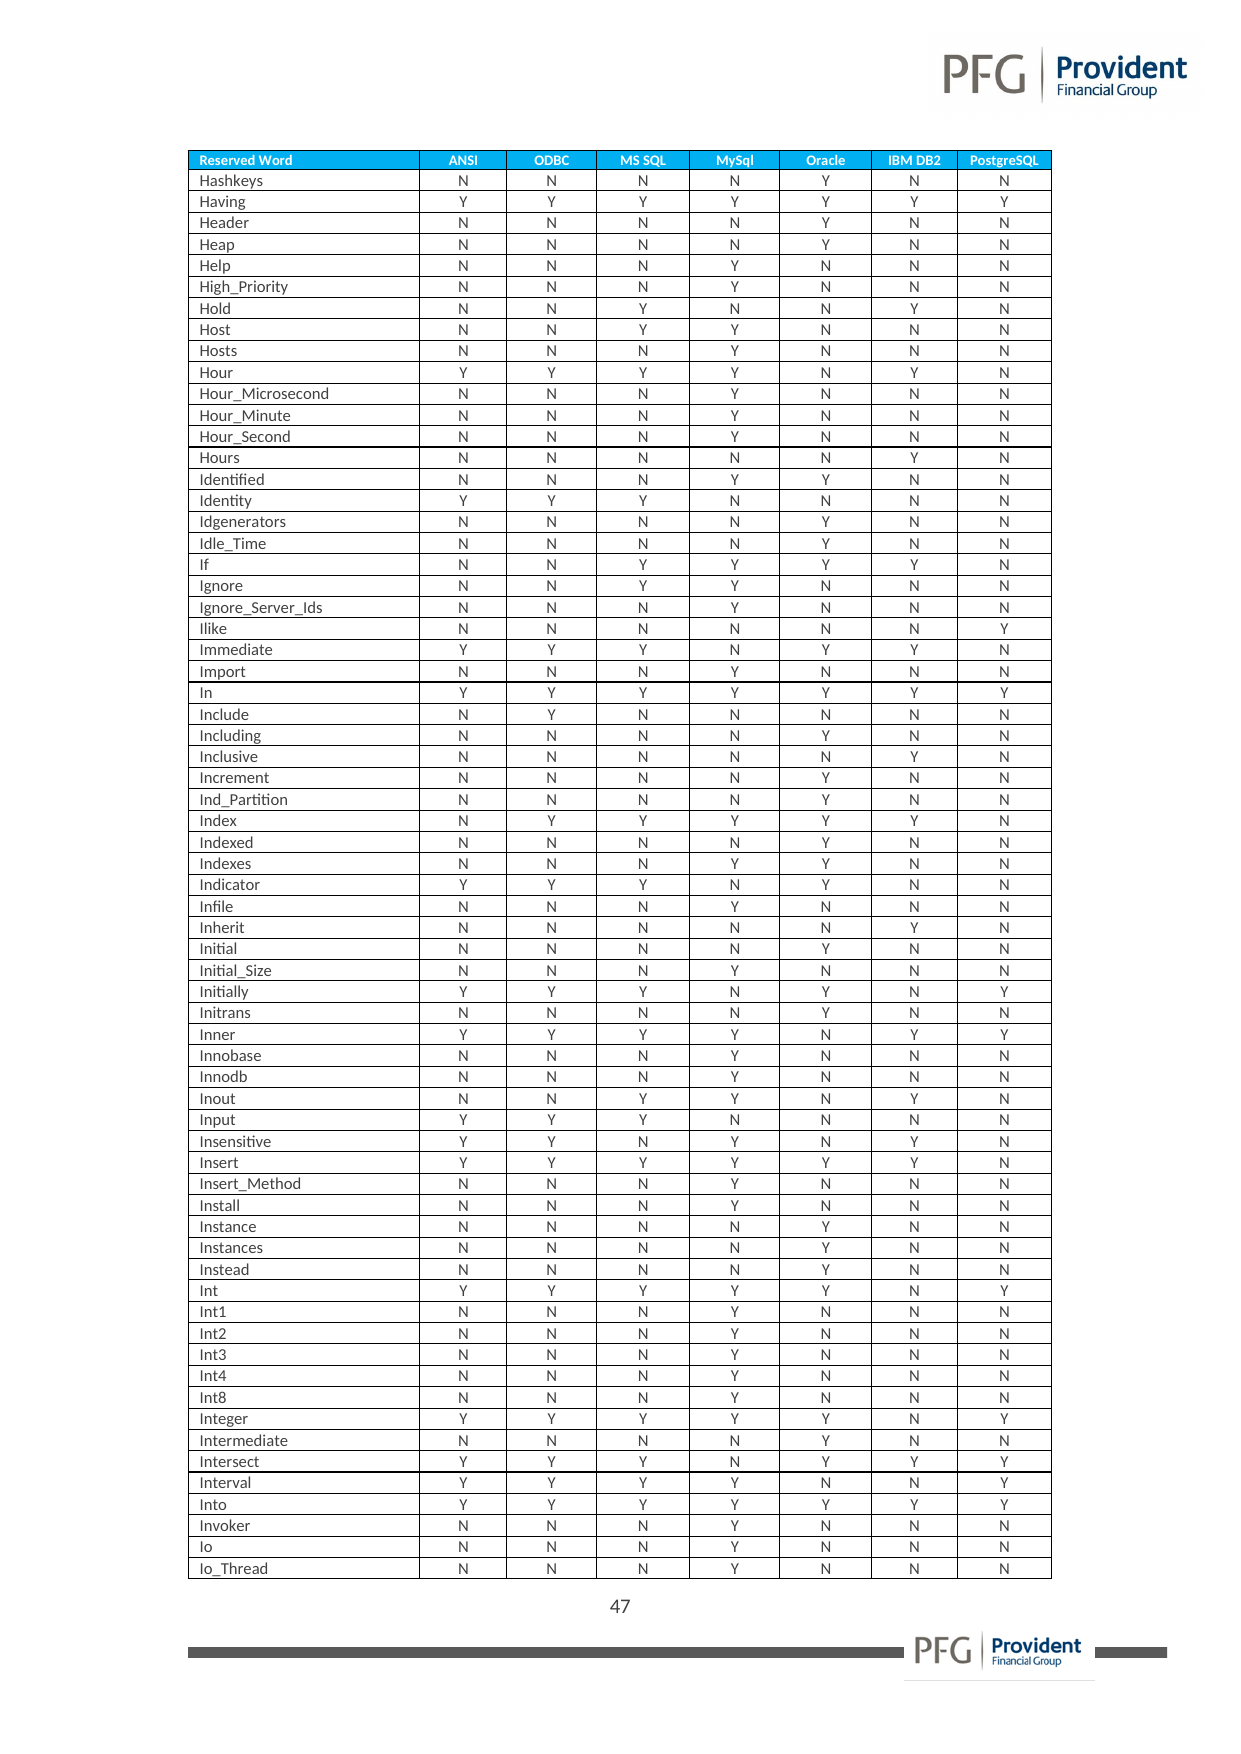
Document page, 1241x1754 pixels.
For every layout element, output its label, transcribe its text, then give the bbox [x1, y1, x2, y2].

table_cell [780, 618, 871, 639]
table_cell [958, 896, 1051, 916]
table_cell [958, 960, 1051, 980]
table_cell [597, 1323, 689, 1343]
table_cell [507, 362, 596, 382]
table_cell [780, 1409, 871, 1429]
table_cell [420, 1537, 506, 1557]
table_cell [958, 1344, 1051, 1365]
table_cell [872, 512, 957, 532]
picture [187, 1618, 1168, 1681]
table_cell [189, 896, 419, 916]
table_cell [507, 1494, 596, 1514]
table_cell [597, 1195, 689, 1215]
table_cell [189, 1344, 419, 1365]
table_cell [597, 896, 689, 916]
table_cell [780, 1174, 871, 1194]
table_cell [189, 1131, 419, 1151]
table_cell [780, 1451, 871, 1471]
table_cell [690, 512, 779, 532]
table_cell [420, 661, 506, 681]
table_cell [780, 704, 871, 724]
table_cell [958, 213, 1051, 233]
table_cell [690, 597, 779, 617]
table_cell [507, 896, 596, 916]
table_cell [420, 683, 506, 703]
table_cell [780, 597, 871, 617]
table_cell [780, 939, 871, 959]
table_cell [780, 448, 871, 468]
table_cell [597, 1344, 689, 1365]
table_header MySql [690, 151, 779, 169]
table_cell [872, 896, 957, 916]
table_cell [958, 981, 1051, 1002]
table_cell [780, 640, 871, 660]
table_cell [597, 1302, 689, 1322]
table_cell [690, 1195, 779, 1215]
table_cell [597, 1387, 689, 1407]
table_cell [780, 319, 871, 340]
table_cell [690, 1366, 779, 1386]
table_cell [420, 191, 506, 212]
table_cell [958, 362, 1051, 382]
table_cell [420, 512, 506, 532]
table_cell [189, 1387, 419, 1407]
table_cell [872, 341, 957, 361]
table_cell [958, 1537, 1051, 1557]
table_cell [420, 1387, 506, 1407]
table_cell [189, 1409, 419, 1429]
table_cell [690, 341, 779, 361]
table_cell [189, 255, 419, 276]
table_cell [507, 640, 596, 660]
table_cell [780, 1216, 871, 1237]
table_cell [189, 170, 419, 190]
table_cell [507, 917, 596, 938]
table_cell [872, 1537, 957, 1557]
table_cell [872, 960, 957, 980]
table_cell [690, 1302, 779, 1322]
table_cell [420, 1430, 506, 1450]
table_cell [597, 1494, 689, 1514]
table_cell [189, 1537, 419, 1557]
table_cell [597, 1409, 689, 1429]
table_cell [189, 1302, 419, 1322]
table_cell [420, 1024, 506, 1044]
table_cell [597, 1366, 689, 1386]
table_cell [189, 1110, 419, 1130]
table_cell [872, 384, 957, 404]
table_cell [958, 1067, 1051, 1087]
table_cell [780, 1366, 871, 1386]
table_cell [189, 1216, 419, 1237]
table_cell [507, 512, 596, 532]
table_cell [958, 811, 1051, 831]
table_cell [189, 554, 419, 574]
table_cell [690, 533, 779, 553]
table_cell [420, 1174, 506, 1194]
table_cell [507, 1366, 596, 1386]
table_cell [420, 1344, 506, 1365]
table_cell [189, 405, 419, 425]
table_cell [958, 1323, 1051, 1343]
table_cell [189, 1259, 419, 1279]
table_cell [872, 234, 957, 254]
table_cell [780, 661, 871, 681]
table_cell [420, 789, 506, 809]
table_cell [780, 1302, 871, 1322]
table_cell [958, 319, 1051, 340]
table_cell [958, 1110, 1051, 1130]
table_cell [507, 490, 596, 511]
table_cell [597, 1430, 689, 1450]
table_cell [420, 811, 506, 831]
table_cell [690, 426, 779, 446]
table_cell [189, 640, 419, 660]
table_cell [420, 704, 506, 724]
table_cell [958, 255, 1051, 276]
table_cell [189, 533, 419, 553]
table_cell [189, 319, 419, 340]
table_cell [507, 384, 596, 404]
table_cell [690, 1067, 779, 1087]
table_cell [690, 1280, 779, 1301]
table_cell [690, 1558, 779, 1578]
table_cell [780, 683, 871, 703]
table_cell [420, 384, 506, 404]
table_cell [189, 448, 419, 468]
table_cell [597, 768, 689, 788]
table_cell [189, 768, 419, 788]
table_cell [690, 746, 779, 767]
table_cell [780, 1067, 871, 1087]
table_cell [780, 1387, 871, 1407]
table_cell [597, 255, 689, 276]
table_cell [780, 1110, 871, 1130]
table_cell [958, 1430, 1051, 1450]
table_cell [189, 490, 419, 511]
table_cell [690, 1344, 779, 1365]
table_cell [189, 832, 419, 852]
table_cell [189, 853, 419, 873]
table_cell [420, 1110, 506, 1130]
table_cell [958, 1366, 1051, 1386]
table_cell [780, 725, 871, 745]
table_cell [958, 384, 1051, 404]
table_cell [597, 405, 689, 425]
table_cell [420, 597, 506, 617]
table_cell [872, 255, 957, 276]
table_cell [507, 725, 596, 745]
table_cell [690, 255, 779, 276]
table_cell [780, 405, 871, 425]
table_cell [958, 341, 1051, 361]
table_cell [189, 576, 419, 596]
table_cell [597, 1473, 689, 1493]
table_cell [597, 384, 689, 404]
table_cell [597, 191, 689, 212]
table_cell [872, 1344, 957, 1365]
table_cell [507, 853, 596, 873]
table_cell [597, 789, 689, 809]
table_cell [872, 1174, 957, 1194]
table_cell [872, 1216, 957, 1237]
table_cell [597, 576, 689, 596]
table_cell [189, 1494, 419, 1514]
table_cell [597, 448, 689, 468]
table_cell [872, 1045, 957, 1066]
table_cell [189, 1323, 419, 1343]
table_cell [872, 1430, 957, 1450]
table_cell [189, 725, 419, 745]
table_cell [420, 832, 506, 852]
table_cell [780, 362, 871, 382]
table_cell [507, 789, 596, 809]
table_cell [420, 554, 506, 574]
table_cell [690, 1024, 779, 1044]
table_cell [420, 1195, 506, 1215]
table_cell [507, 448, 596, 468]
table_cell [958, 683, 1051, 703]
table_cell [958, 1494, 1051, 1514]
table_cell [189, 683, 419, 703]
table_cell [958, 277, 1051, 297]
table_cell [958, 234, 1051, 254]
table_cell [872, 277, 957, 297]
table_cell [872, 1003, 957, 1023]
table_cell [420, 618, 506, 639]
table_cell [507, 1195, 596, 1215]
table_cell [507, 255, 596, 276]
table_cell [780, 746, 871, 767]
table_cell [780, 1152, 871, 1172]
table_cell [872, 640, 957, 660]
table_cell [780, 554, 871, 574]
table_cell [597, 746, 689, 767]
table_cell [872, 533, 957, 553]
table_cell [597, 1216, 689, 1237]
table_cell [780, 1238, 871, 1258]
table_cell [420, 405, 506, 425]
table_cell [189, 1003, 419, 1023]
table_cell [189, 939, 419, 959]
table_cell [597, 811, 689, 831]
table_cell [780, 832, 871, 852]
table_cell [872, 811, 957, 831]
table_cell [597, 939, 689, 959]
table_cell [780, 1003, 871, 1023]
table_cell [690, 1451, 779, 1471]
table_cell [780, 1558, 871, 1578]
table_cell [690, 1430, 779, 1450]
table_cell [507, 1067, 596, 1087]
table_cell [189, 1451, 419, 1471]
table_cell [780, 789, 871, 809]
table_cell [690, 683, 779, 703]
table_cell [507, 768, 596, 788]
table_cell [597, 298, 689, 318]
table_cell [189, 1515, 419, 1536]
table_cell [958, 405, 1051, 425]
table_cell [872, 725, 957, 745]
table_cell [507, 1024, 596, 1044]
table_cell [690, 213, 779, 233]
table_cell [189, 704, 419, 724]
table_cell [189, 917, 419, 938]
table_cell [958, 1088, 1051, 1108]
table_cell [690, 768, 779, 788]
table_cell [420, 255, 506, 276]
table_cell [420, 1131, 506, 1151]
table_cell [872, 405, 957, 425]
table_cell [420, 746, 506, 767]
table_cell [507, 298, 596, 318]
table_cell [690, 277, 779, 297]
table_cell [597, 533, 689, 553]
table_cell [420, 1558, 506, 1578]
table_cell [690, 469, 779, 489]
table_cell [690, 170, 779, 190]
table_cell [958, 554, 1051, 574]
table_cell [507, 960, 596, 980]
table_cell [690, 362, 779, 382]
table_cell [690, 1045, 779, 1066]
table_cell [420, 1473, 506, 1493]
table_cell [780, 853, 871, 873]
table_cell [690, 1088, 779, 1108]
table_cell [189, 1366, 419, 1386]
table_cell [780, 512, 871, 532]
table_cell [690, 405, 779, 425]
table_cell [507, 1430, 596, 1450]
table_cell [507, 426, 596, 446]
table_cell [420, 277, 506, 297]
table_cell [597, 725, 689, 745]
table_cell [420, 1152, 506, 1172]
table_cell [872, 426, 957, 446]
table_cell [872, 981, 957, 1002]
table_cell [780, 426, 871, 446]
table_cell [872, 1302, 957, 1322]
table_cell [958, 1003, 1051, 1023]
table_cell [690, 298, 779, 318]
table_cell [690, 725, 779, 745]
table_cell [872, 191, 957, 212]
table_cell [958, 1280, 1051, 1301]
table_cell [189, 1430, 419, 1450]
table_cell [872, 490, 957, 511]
table_header IBM DB2 [872, 151, 957, 169]
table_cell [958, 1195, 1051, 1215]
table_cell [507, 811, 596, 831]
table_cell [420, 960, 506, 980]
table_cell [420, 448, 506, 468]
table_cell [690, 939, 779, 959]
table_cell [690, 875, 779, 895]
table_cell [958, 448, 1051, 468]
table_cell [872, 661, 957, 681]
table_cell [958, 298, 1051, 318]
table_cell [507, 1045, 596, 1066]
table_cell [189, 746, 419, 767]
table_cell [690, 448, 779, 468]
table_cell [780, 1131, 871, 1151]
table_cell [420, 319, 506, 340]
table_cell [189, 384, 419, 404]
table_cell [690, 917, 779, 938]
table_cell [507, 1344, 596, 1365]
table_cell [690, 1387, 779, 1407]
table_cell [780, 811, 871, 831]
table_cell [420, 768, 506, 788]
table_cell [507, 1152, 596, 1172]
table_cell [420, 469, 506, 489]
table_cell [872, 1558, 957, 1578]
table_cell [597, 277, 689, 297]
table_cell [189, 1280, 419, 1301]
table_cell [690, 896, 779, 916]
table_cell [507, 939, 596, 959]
table_header MS SQL [597, 151, 689, 169]
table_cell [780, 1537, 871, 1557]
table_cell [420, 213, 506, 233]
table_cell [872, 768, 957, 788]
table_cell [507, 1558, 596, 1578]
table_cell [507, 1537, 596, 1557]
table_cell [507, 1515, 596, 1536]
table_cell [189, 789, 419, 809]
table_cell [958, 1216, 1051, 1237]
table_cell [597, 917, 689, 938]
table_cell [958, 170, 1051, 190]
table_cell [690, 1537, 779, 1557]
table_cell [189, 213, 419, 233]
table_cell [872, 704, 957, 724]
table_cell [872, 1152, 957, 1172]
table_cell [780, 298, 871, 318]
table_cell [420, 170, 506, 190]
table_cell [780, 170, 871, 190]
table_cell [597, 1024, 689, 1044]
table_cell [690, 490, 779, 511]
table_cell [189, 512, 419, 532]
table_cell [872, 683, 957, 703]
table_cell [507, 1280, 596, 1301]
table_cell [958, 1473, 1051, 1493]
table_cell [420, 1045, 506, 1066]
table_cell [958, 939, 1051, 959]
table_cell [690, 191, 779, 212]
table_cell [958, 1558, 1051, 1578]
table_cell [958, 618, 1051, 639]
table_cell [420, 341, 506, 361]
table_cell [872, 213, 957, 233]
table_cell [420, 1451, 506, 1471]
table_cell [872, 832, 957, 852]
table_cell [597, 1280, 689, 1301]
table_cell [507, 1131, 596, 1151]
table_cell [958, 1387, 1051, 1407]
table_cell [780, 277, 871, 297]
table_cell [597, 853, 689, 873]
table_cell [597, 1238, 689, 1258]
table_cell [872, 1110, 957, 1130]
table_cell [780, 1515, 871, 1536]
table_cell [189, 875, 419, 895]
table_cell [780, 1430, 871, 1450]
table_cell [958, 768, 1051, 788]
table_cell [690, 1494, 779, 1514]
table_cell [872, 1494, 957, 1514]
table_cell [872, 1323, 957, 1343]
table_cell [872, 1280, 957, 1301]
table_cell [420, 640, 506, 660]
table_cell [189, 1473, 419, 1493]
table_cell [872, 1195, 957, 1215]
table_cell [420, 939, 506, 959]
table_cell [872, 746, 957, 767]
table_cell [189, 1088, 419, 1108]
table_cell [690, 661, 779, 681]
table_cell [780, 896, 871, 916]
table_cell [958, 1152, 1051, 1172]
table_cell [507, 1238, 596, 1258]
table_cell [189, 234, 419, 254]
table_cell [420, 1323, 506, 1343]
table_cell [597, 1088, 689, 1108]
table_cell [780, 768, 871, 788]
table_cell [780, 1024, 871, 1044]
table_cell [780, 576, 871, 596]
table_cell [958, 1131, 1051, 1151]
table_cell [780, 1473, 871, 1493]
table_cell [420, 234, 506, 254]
table_header PostgreSQL [958, 151, 1051, 169]
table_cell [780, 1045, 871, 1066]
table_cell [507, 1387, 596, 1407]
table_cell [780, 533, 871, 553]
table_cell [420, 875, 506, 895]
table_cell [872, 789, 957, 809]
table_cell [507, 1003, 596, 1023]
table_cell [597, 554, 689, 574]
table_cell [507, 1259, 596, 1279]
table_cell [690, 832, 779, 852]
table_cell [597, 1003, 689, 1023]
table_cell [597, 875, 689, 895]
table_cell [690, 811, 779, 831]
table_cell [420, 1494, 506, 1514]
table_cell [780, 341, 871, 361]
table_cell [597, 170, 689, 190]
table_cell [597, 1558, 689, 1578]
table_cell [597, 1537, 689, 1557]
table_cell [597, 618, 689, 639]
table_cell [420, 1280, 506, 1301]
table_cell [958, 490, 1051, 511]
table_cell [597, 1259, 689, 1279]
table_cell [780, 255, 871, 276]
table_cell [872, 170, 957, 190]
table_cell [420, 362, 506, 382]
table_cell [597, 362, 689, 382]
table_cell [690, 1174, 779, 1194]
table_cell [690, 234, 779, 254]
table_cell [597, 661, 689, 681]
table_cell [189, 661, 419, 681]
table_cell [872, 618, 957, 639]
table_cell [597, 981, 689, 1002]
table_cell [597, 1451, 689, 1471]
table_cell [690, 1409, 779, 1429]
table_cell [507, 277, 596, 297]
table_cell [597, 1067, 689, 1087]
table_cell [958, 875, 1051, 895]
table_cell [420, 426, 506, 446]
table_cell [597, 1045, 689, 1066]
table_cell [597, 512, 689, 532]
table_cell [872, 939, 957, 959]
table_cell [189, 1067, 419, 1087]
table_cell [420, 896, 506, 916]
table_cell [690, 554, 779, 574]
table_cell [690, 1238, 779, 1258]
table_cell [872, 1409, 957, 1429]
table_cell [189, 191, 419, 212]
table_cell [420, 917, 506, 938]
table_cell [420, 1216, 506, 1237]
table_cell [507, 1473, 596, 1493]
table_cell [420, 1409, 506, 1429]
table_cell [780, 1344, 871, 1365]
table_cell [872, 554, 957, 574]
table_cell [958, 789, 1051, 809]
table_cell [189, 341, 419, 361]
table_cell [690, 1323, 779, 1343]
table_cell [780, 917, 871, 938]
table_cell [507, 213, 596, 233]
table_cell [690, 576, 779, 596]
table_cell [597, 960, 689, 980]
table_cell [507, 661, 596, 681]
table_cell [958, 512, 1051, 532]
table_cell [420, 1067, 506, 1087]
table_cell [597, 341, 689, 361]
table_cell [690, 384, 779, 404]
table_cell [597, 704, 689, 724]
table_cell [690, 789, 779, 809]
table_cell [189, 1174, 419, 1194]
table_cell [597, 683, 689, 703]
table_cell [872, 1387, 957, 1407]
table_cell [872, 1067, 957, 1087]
table_header Reserved Word [189, 151, 419, 169]
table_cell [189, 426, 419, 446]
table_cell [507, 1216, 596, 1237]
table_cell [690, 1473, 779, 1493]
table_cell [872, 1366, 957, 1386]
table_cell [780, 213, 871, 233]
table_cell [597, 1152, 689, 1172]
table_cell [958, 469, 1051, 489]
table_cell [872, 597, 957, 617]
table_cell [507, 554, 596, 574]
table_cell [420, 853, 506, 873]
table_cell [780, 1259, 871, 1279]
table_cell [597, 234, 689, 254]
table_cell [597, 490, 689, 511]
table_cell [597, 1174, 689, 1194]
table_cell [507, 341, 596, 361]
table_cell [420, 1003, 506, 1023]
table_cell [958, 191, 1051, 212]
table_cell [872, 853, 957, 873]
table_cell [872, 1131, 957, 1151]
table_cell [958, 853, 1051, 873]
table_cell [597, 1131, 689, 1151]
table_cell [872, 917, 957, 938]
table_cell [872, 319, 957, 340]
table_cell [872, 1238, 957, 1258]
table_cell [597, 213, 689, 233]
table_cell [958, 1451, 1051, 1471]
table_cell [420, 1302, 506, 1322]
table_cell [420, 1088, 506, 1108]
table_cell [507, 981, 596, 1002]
picture [927, 30, 1207, 118]
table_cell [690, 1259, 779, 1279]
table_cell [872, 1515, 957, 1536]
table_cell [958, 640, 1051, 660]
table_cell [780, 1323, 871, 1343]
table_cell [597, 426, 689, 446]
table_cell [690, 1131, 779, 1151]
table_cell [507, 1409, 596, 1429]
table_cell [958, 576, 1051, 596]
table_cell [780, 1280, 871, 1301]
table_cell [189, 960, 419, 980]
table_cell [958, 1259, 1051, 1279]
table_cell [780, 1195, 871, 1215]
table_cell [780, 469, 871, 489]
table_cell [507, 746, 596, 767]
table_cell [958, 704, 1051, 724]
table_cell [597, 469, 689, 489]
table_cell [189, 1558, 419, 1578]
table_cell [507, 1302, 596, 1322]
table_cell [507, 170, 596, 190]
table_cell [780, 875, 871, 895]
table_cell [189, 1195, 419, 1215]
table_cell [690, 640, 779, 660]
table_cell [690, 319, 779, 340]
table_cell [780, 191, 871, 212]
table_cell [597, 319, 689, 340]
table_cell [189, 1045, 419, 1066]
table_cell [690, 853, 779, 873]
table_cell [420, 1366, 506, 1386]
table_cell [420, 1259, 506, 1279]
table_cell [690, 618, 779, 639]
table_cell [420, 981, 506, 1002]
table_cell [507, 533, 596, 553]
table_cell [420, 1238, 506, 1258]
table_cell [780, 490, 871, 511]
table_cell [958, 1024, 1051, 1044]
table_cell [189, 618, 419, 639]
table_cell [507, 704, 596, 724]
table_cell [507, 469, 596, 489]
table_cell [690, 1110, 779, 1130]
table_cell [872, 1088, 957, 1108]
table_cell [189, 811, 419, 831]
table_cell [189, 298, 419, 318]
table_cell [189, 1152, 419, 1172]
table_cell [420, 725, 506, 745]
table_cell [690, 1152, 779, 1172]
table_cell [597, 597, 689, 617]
table_header ANSI [420, 151, 506, 169]
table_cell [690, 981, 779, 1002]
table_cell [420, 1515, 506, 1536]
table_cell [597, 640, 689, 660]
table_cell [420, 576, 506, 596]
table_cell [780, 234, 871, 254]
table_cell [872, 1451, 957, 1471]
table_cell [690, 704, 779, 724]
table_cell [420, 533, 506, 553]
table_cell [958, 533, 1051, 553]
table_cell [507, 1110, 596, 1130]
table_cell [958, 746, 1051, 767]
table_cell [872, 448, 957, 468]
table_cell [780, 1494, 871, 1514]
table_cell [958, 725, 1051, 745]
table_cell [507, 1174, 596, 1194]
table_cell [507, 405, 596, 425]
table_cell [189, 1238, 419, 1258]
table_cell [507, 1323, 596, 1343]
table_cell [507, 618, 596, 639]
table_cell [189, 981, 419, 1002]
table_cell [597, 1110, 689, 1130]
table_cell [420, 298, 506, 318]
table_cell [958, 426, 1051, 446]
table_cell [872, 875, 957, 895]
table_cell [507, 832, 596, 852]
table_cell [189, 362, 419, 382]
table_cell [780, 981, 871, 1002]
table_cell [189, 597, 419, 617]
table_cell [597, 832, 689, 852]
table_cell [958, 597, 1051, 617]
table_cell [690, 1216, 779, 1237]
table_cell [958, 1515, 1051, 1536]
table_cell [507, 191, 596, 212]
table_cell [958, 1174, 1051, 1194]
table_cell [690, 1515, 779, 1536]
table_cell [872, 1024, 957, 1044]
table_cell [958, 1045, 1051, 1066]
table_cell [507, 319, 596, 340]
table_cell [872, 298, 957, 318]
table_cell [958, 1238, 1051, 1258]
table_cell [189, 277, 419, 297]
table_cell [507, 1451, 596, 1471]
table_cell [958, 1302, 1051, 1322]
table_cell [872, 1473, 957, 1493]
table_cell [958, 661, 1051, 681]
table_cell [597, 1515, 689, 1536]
table_header ODBC [507, 151, 596, 169]
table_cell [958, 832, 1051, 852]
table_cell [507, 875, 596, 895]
table_header Oracle [780, 151, 871, 169]
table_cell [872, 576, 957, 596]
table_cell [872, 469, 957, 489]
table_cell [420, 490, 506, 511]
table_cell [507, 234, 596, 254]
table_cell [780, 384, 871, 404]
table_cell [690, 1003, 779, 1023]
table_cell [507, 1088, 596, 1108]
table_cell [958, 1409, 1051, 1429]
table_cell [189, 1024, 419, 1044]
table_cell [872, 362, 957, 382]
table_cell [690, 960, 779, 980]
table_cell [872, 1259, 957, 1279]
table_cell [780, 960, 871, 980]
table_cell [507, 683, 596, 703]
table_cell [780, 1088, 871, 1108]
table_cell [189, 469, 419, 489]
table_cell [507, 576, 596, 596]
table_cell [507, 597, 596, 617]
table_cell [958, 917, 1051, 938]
